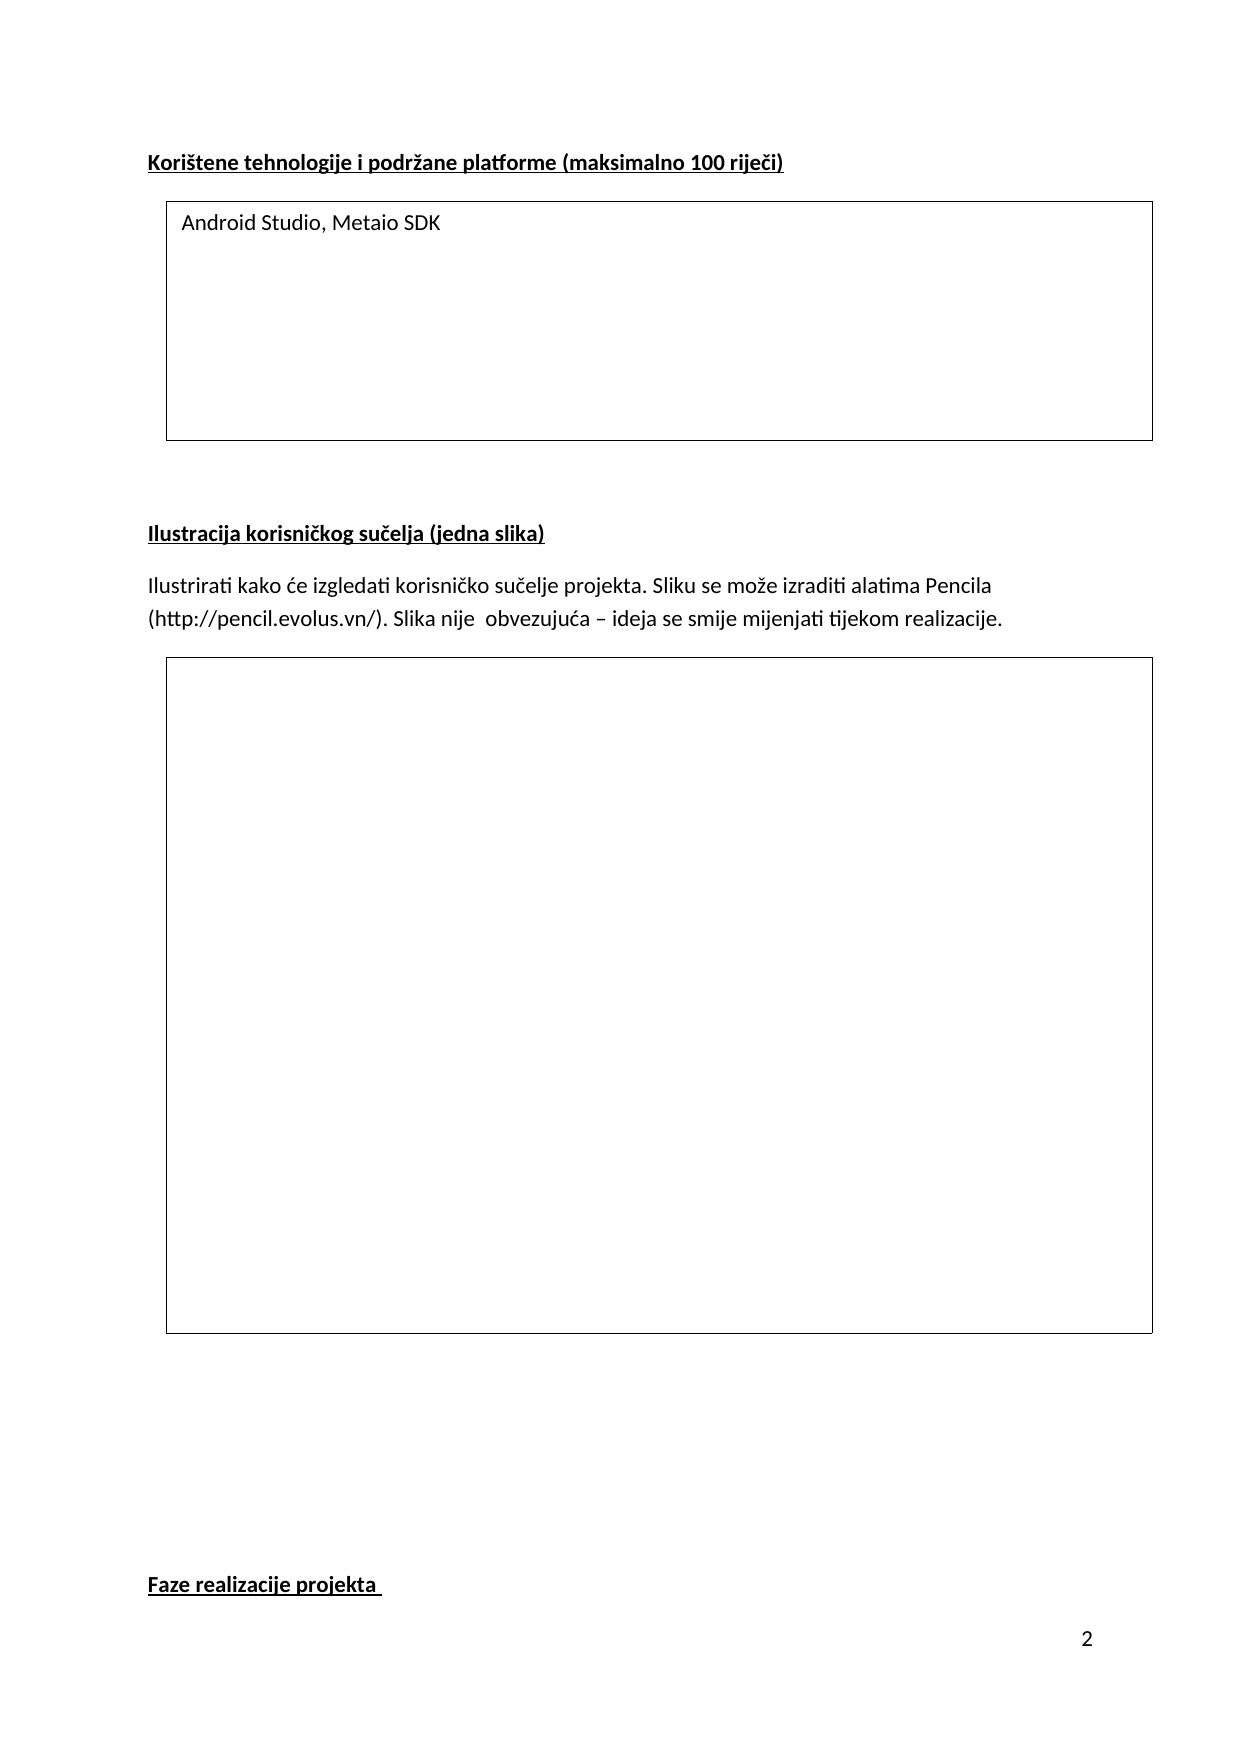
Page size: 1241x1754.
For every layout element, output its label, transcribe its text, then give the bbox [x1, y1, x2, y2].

text Faze realizacije projekta [148, 1570, 1093, 1598]
text Ilustrirati kako će izgledati korisničko sučelje projekta. Sliku se može izraditi alatima Pencila (http://pencil.evolus.vn/). Slika nije obvezujuća – ideja se smije mijenjati tijekom realizacije. [148, 572, 1093, 632]
text Korištene tehnologije i podržane platforme (maksimalno 100 riječi) [148, 148, 1093, 176]
text Ilustracija korisničkog sučelja (jedna slika) [148, 519, 1093, 547]
